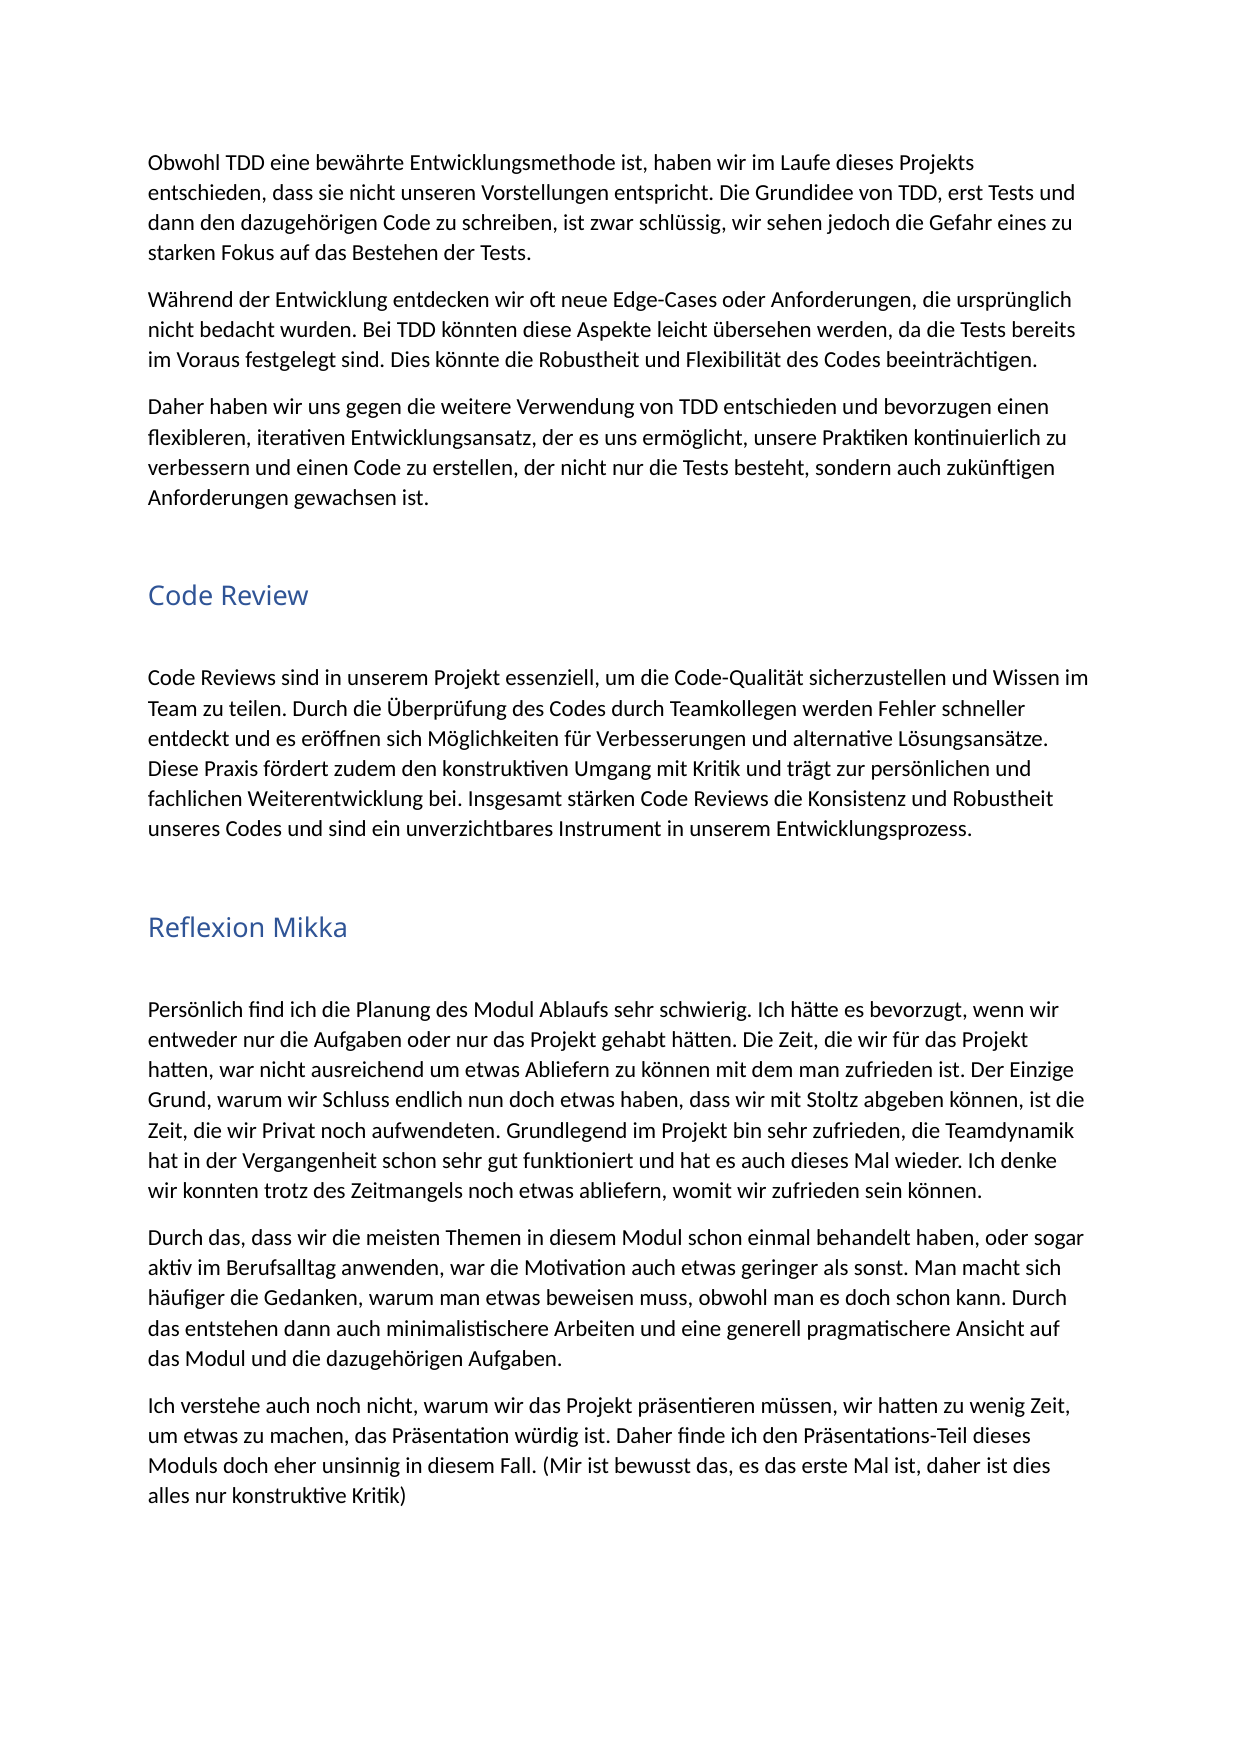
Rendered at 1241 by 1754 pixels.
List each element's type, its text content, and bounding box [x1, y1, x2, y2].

text Daher haben wir uns gegen die weitere Verwendung von TDD entschieden und bevorzugen einen flexibleren, iterativen Entwicklungsansatz, der es uns ermöglicht, unsere Praktiken kontinuierlich zu verbessern und einen Code zu erstellen, der nicht nur die Tests besteht, sondern auch zukünftigen Anforderungen gewachsen ist. [148, 392, 1093, 511]
text Während der Entwicklung entdecken wir oft neue Edge-Cases oder Anforderungen, die ursprünglich nicht bedacht wurden. Bei TDD könnten diese Aspekte leicht übersehen werden, da die Tests bereits im Voraus festgelegt sind. Dies könnte die Robustheit und Flexibilität des Codes beeinträchtigen. [148, 285, 1093, 373]
subtitle Reflexion Mikka [148, 908, 1093, 945]
text Code Reviews sind in unserem Projekt essenziell, um die Code-Qualität sicherzustellen und Wissen im Team zu teilen. Durch die Überprüfung des Codes durch Teamkollegen werden Fehler schneller entdeckt und es eröffnen sich Möglichkeiten für Verbesserungen und alternative Lösungsansätze. Diese Praxis fördert zudem den konstruktiven Umgang mit Kritik und trägt zur persönlichen und fachlichen Weiterentwicklung bei. Insgesamt stärken Code Reviews die Konsistenz und Robustheit unseres Codes und sind ein unverzichtbares Instrument in unserem Entwicklungsprozess. [148, 663, 1093, 842]
text Durch das, dass wir die meisten Themen in diesem Modul schon einmal behandelt haben, oder sogar aktiv im Berufsalltag anwenden, war die Motivation auch etwas geringer als sonst. Man macht sich häufiger die Gedanken, warum man etwas beweisen muss, obwohl man es doch schon kann. Durch das entstehen dann auch minimalistischere Arbeiten und eine generell pragmatischere Ansicht auf das Modul und die dazugehörigen Aufgaben. [148, 1223, 1093, 1372]
text Persönlich find ich die Planung des Modul Ablaufs sehr schwierig. Ich hätte es bevorzugt, wenn wir entweder nur die Aufgaben oder nur das Projekt gehabt hätten. Die Zeit, die wir für das Projekt hatten, war nicht ausreichend um etwas Abliefern zu können mit dem man zufrieden ist. Der Einzige Grund, warum wir Schluss endlich nun doch etwas haben, dass wir mit Stoltz abgeben können, ist die Zeit, die wir Privat noch aufwendeten. Grundlegend im Projekt bin sehr zufrieden, die Teamdynamik hat in der Vergangenheit schon sehr gut funktioniert und hat es auch dieses Mal wieder. Ich denke wir konnten trotz des Zeitmangels noch etwas abliefern, womit wir zufrieden sein können. [148, 995, 1093, 1204]
text Ich verstehe auch noch nicht, warum wir das Projekt präsentieren müssen, wir hatten zu wenig Zeit, um etwas zu machen, das Präsentation würdig ist. Daher finde ich den Präsentations-Teil dieses Moduls doch eher unsinnig in diesem Fall. (Mir ist bewusst das, es das erste Mal ist, daher ist dies alles nur konstruktive Kritik) [148, 1391, 1093, 1509]
subtitle Code Review [148, 577, 1093, 614]
text Obwohl TDD eine bewährte Entwicklungsmethode ist, haben wir im Laufe dieses Projekts entschieden, dass sie nicht unseren Vorstellungen entspricht. Die Grundidee von TDD, erst Tests und dann den dazugehörigen Code zu schreiben, ist zwar schlüssig, wir sehen jedoch die Gefahr eines zu starken Fokus auf das Bestehen der Tests. [148, 148, 1093, 266]
